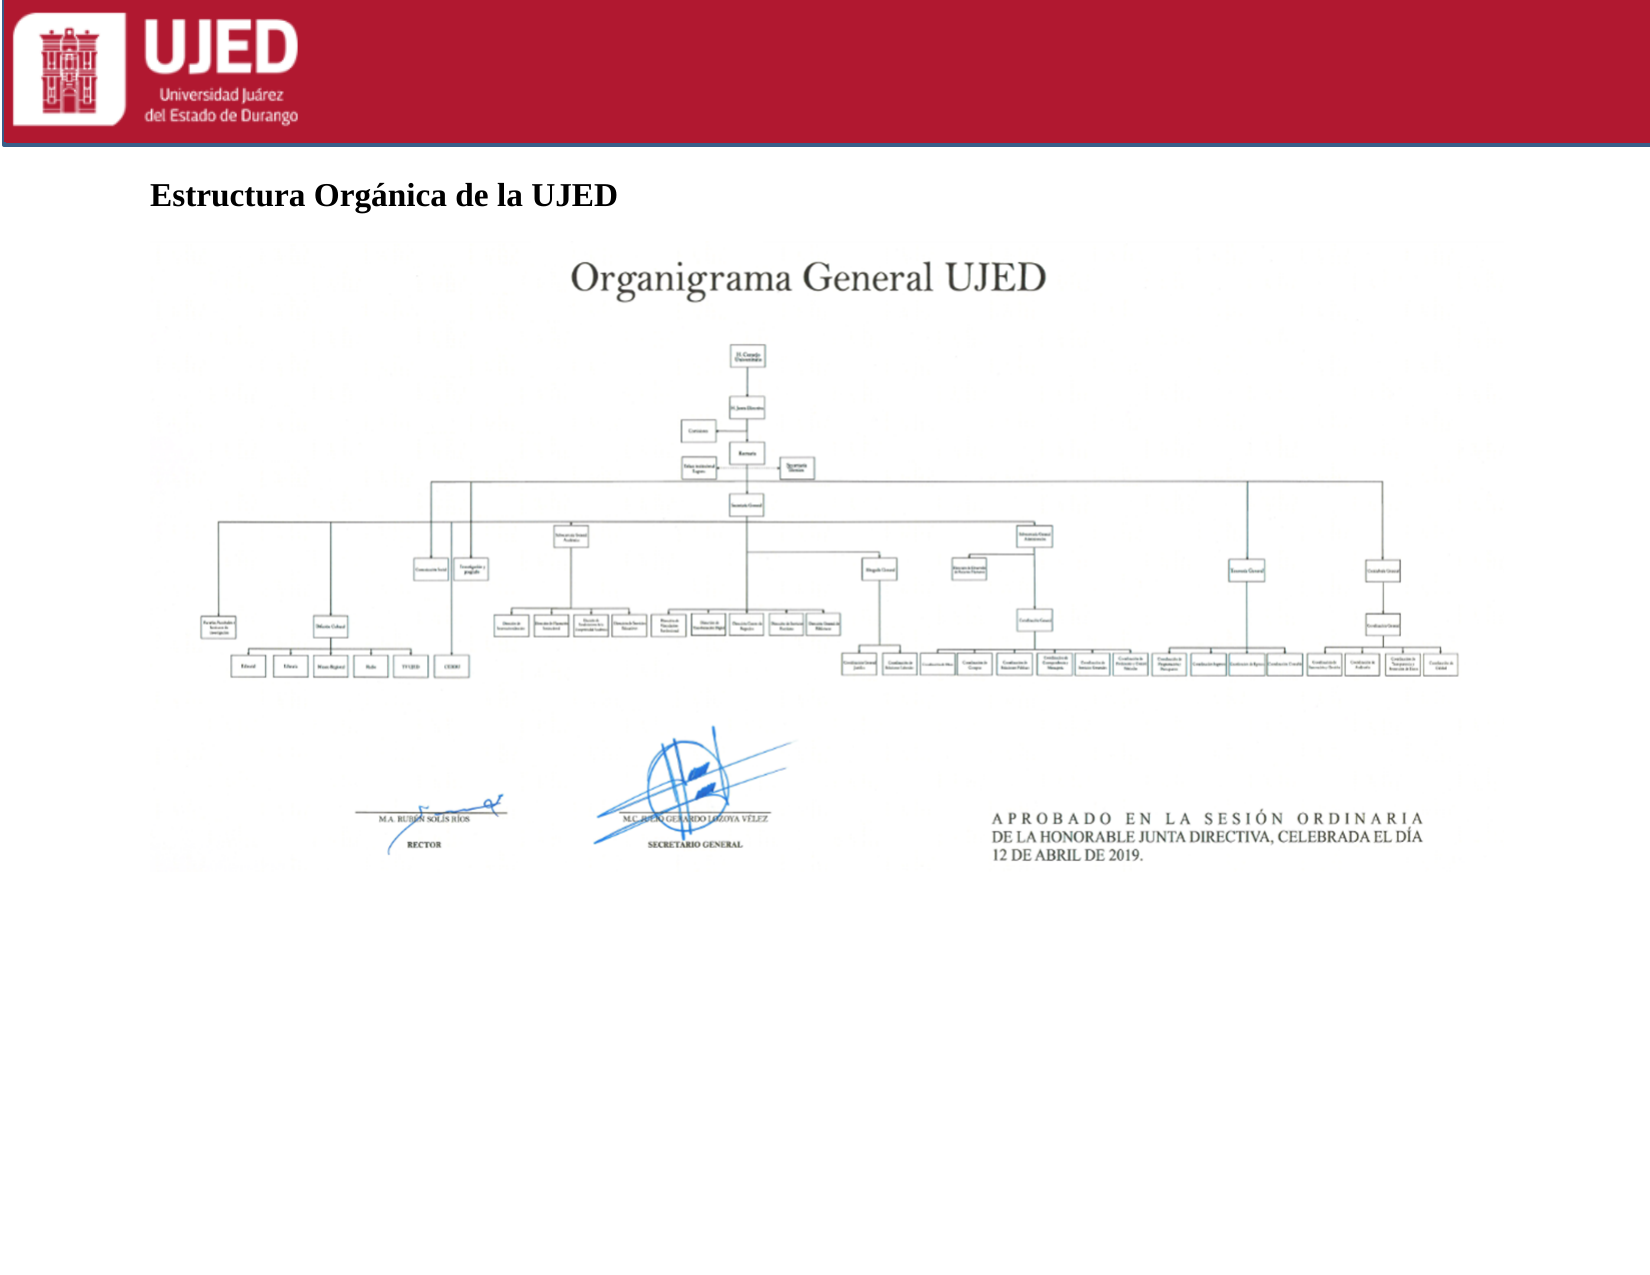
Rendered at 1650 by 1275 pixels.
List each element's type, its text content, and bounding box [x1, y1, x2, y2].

picture [4, 0, 312, 142]
picture [150, 241, 1505, 873]
subtitle Estructura Orgánica de la UJED [150, 175, 1500, 213]
